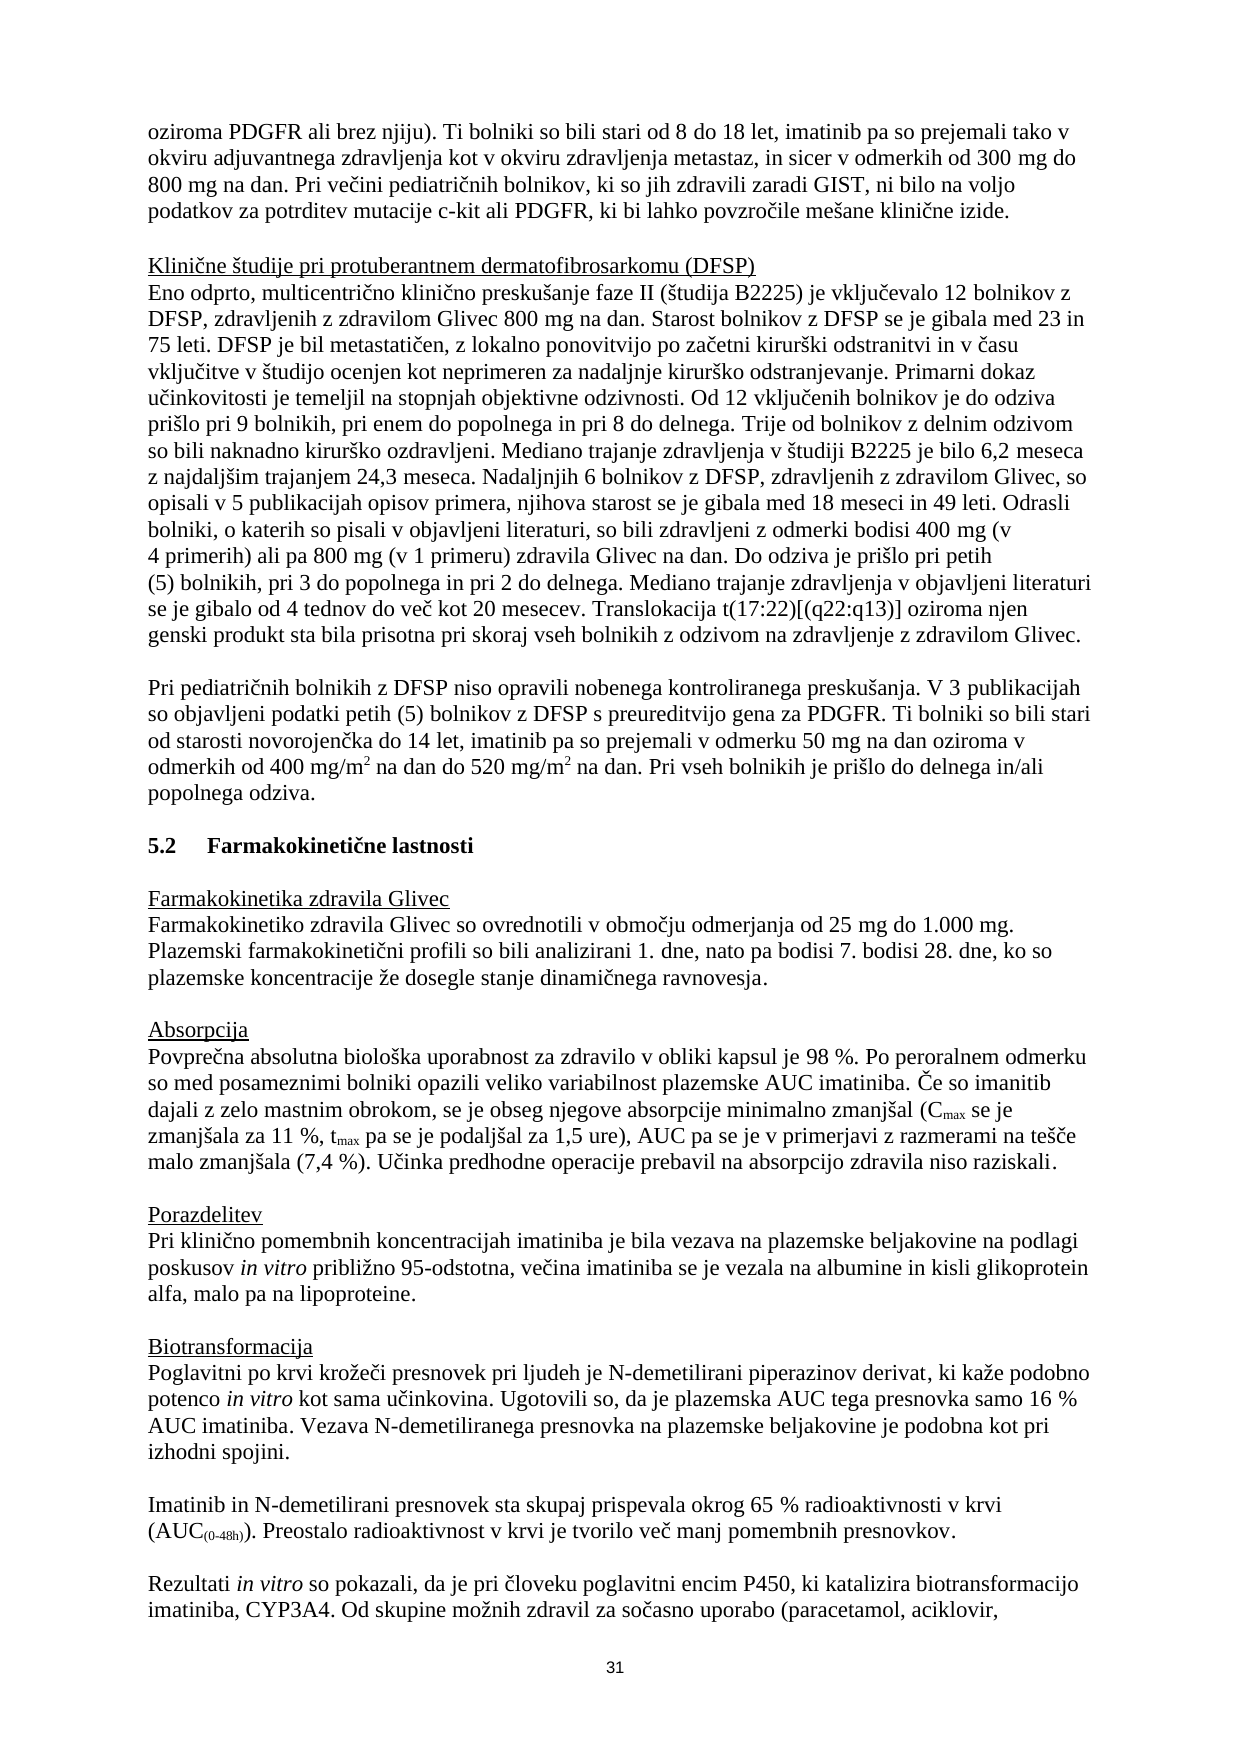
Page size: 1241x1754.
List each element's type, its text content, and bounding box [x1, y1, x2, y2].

text Absorpcija [148, 1017, 1092, 1043]
text Pri klinično pomembnih koncentracijah imatiniba je bila vezava na plazemske beljakovine na podlagi poskusov in vitro približno 95-odstotna, večina imatiniba se je vezala na albumine in kisli glikoprotein alfa, malo pa na lipoproteine. [148, 1227, 1092, 1306]
text 5.2 Farmakokinetične lastnosti [148, 832, 1092, 858]
subtitle Klinične študije pri protuberantnem dermatofibrosarkomu (DFSP) [148, 252, 1092, 279]
text Biotransformacija [148, 1333, 1092, 1359]
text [148, 1570, 1092, 1623]
text Farmakokinetiko zdravila Glivec so ovrednotili v območju odmerjanja od 25 mg do 1.000 mg. Plazemski farmakokinetični profili so bili analizirani 1. dne, nato pa bodisi 7. bodisi 28. dne, ko so plazemske koncentracije že dosegle stanje dinamičnega ravnovesja. [148, 911, 1092, 990]
text Farmakokinetika zdravila Glivec [148, 885, 1092, 911]
text Povprečna absolutna biološka uporabnost za zdravilo v obliki kapsul je 98 %. Po peroralnem odmerku so med posameznimi bolniki opazili veliko variabilnost plazemske AUC imatiniba. Če so imanitib dajali z zelo mastnim obrokom, se je obseg njegove absorpcije minimalno zmanjšal (Cmax se je zmanjšala za 11 %, tmax pa se je podaljšal za 1,5 ure), AUC pa se je v primerjavi z razmerami na tešče malo zmanjšala (7,4 %). Učinka predhodne operacije prebavil na absorpcijo zdravila niso raziskali. [148, 1043, 1092, 1175]
text Poglavitni po krvi krožeči presnovek pri ljudeh je N-demetilirani piperazinov derivat, ki kaže podobno potenco in vitro kot sama učinkovina. Ugotovili so, da je plazemska AUC tega presnovka samo 16 % AUC imatiniba. Vezava N-demetiliranega presnovka na plazemske beljakovine je podobna kot pri izhodni spojini. [148, 1359, 1092, 1464]
text Eno odprto, multicentrično klinično preskušanje faze II (študija B2225) je vključevalo 12 bolnikov z DFSP, zdravljenih z zdravilom Glivec 800 mg na dan. Starost bolnikov z DFSP se je gibala med 23 in 75 leti. DFSP je bil metastatičen, z lokalno ponovitvijo po začetni kirurški odstranitvi in v času vključitve v študijo ocenjen kot neprimeren za nadaljnje kirurško odstranjevanje. Primarni dokaz učinkovitosti je temeljil na stopnjah objektivne odzivnosti. Od 12 vključenih bolnikov je do odziva prišlo pri 9 bolnikih, pri enem do popolnega in pri 8 do delnega. Trije od bolnikov z delnim odzivom so bili naknadno kirurško ozdravljeni. Mediano trajanje zdravljenja v študiji B2225 je bilo 6,2 meseca z najdaljšim trajanjem 24,3 meseca. Nadaljnjih 6 bolnikov z DFSP, zdravljenih z zdravilom Glivec, so opisali v 5 publikacijah opisov primera, njihova starost se je gibala med 18 meseci in 49 leti. Odrasli bolniki, o katerih so pisali v objavljeni literaturi, so bili zdravljeni z odmerki bodisi 400 mg (v 4 primerih) ali pa 800 mg (v 1 primeru) zdravila Glivec na dan. Do odziva je prišlo pri petih (5) bolnikih, pri 3 do popolnega in pri 2 do delnega. Mediano trajanje zdravljenja v objavljeni literaturi se je gibalo od 4 tednov do več kot 20 mesecev. Translokacija t(17:22)[(q22:q13)] oziroma njen genski produkt sta bila prisotna pri skoraj vseh bolnikih z odzivom na zdravljenje z zdravilom Glivec. [148, 279, 1092, 648]
text Porazdelitev [148, 1201, 1092, 1227]
text Imatinib in N-demetilirani presnovek sta skupaj prispevala okrog 65 % radioaktivnosti v krvi (AUC(0-48h)). Preostalo radioaktivnost v krvi je tvorilo več manj pomembnih presnovkov. [148, 1491, 1092, 1544]
text Pri pediatričnih bolnikih z DFSP niso opravili nobenega kontroliranega preskušanja. V 3 publikacijah so objavljeni podatki petih (5) bolnikov z DFSP s preureditvijo gena za PDGFR. Ti bolniki so bili stari od starosti novorojenčka do 14 let, imatinib pa so prejemali v odmerku 50 mg na dan oziroma v odmerkih od 400 mg/m2 na dan do 520 mg/m2 na dan. Pri vseh bolnikih je prišlo do delnega in/ali popolnega odziva. [148, 674, 1092, 806]
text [148, 118, 1092, 223]
